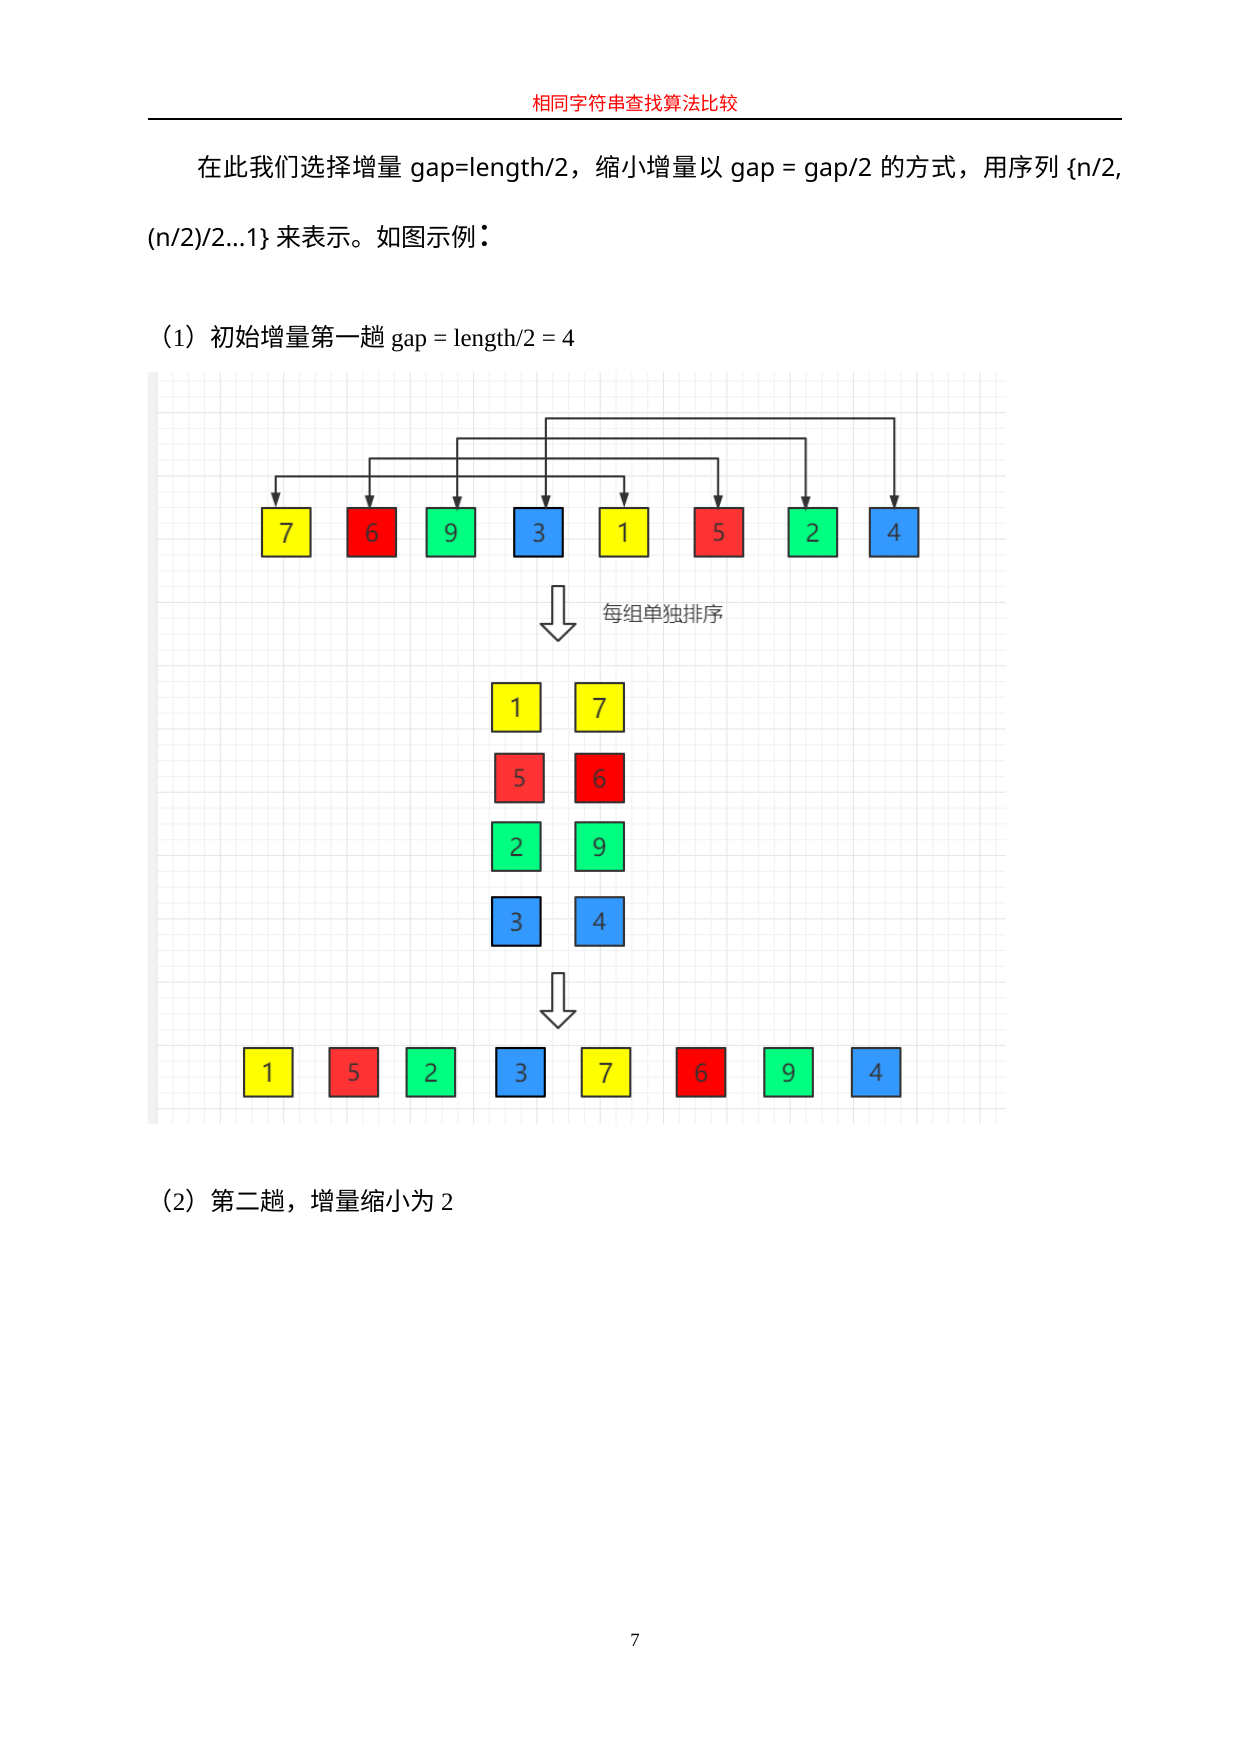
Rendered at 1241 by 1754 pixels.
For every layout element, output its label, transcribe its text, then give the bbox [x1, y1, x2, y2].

list 第二趟，增量缩小为 2 [148, 1181, 1122, 1218]
subtitle 在此我们选择增量 gap=length/2，缩小增量以 gap = gap/2 的方式，用序列 {n/2,(n/2)/2...1} 来表示。如图示例： [148, 148, 1122, 256]
text （1）初始增量第一趟 gap = length/2 = 4 [148, 318, 1122, 354]
picture [147, 372, 1006, 1124]
